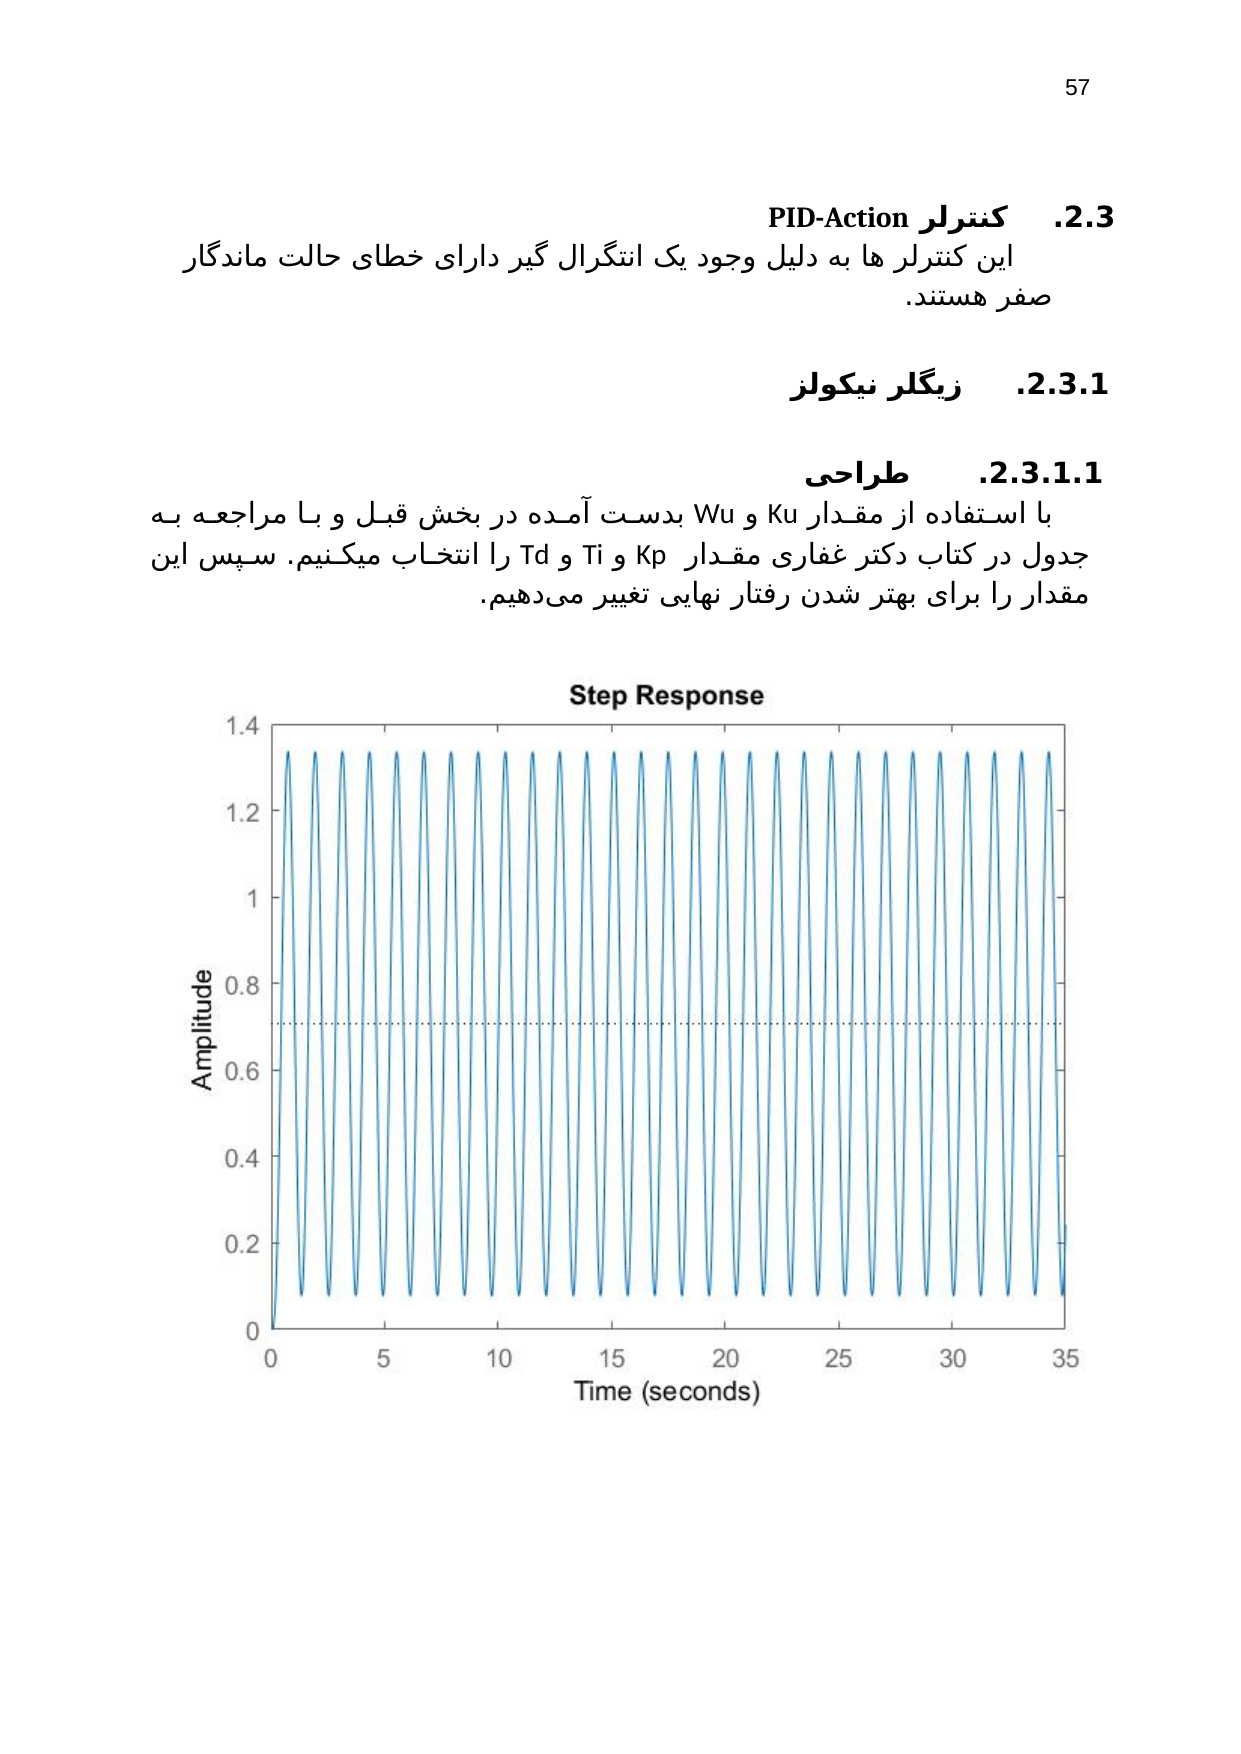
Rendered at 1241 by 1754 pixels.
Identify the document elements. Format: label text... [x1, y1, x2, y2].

picture [112, 628, 1158, 1412]
text با استفاده از مقدار Ku و Wu بدست آمده در بخش قبل و با مراجعه به جدول در کتاب دکتر غفاری مقدار Kp و Ti و Td را انتخاب میکنیم. سپس این مقدار را برای بهتر شدن رفتار نهایی تغییر می‌دهیم. [150, 495, 1090, 611]
subtitle طراحی [150, 456, 978, 490]
subtitle زیگلر نیکولز [150, 367, 1015, 401]
text این کنترلر ها به دلیل وجود یک انتگرال گیر دارای خطای حالت ماندگار صفر هستند. [150, 239, 1053, 312]
subtitle کنترلر PID-Action [150, 200, 1053, 234]
